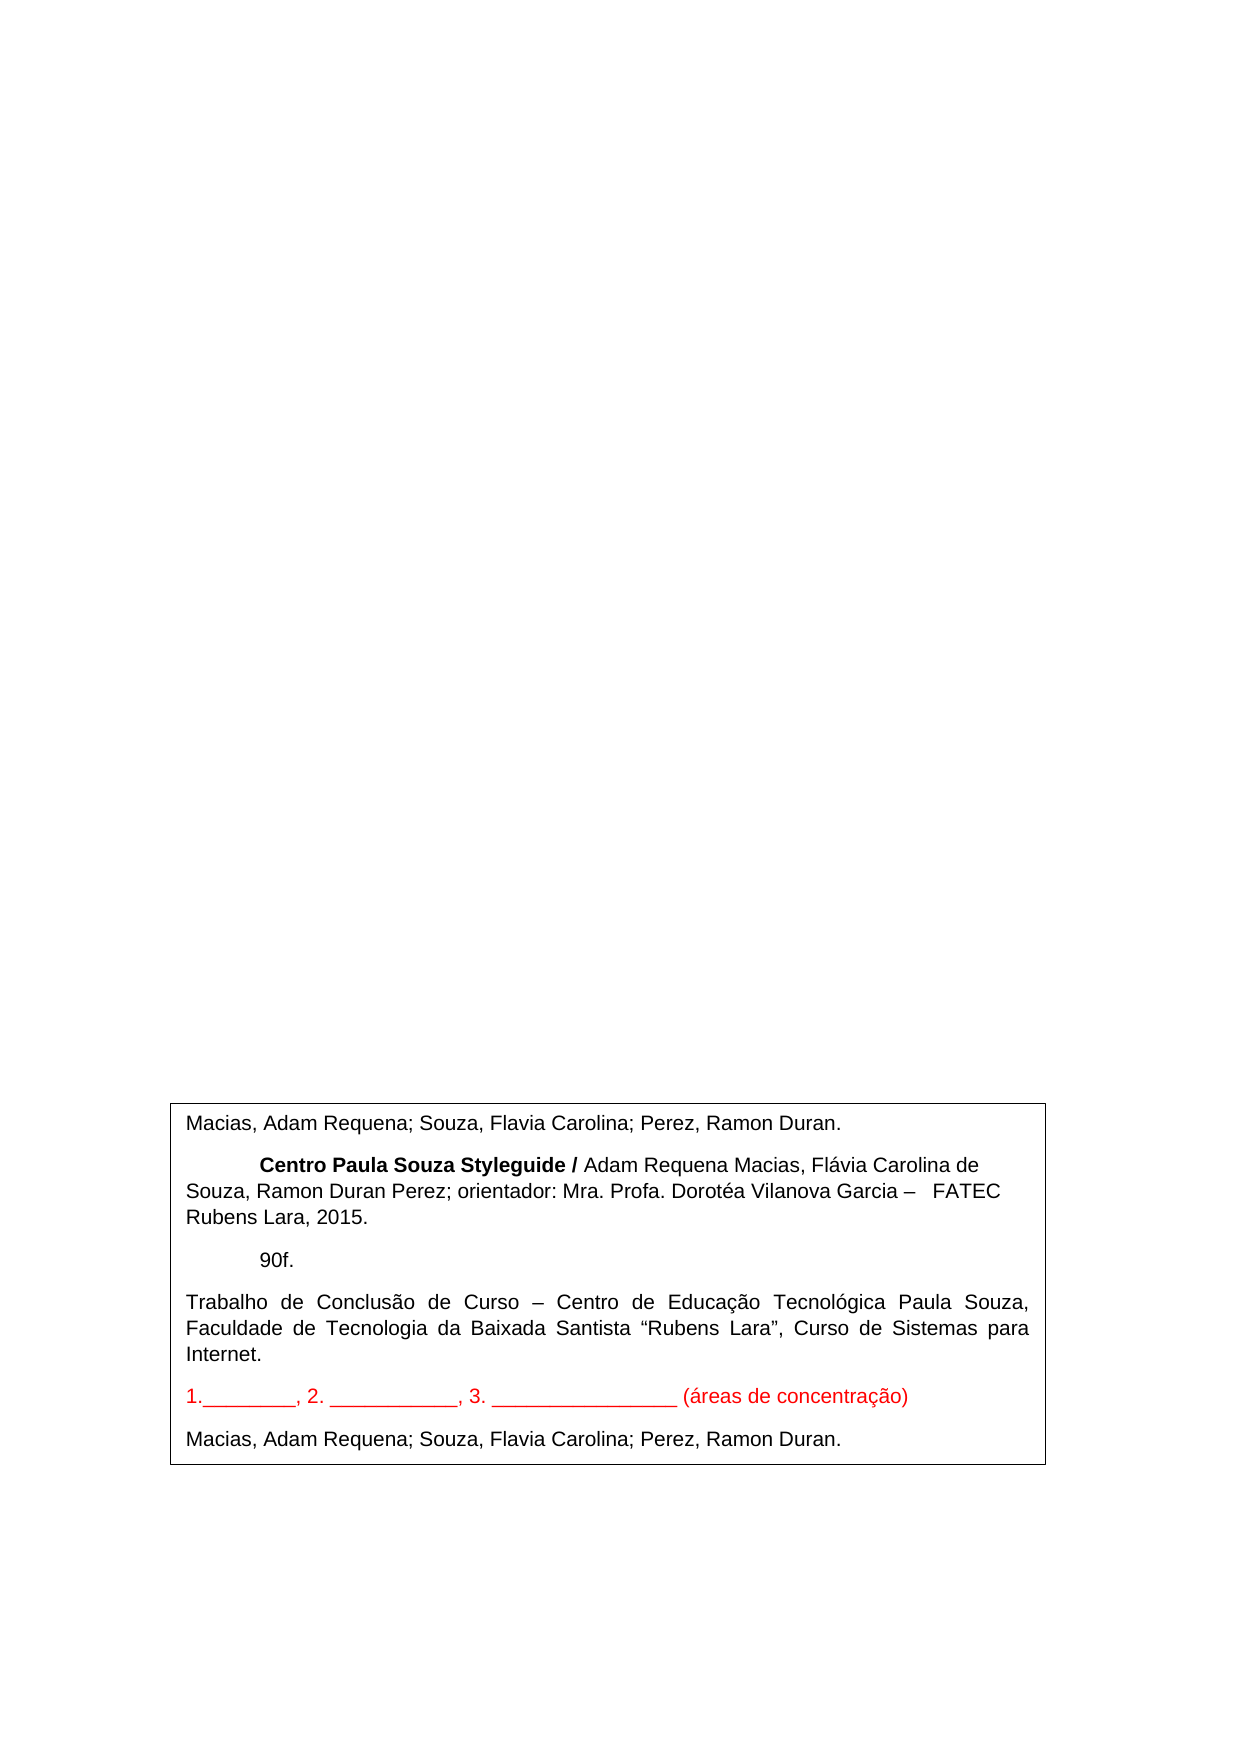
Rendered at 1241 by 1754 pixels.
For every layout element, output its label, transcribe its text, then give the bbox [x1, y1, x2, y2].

text N ADAM REQUENA MACIAS [177, 1084, 1122, 1112]
